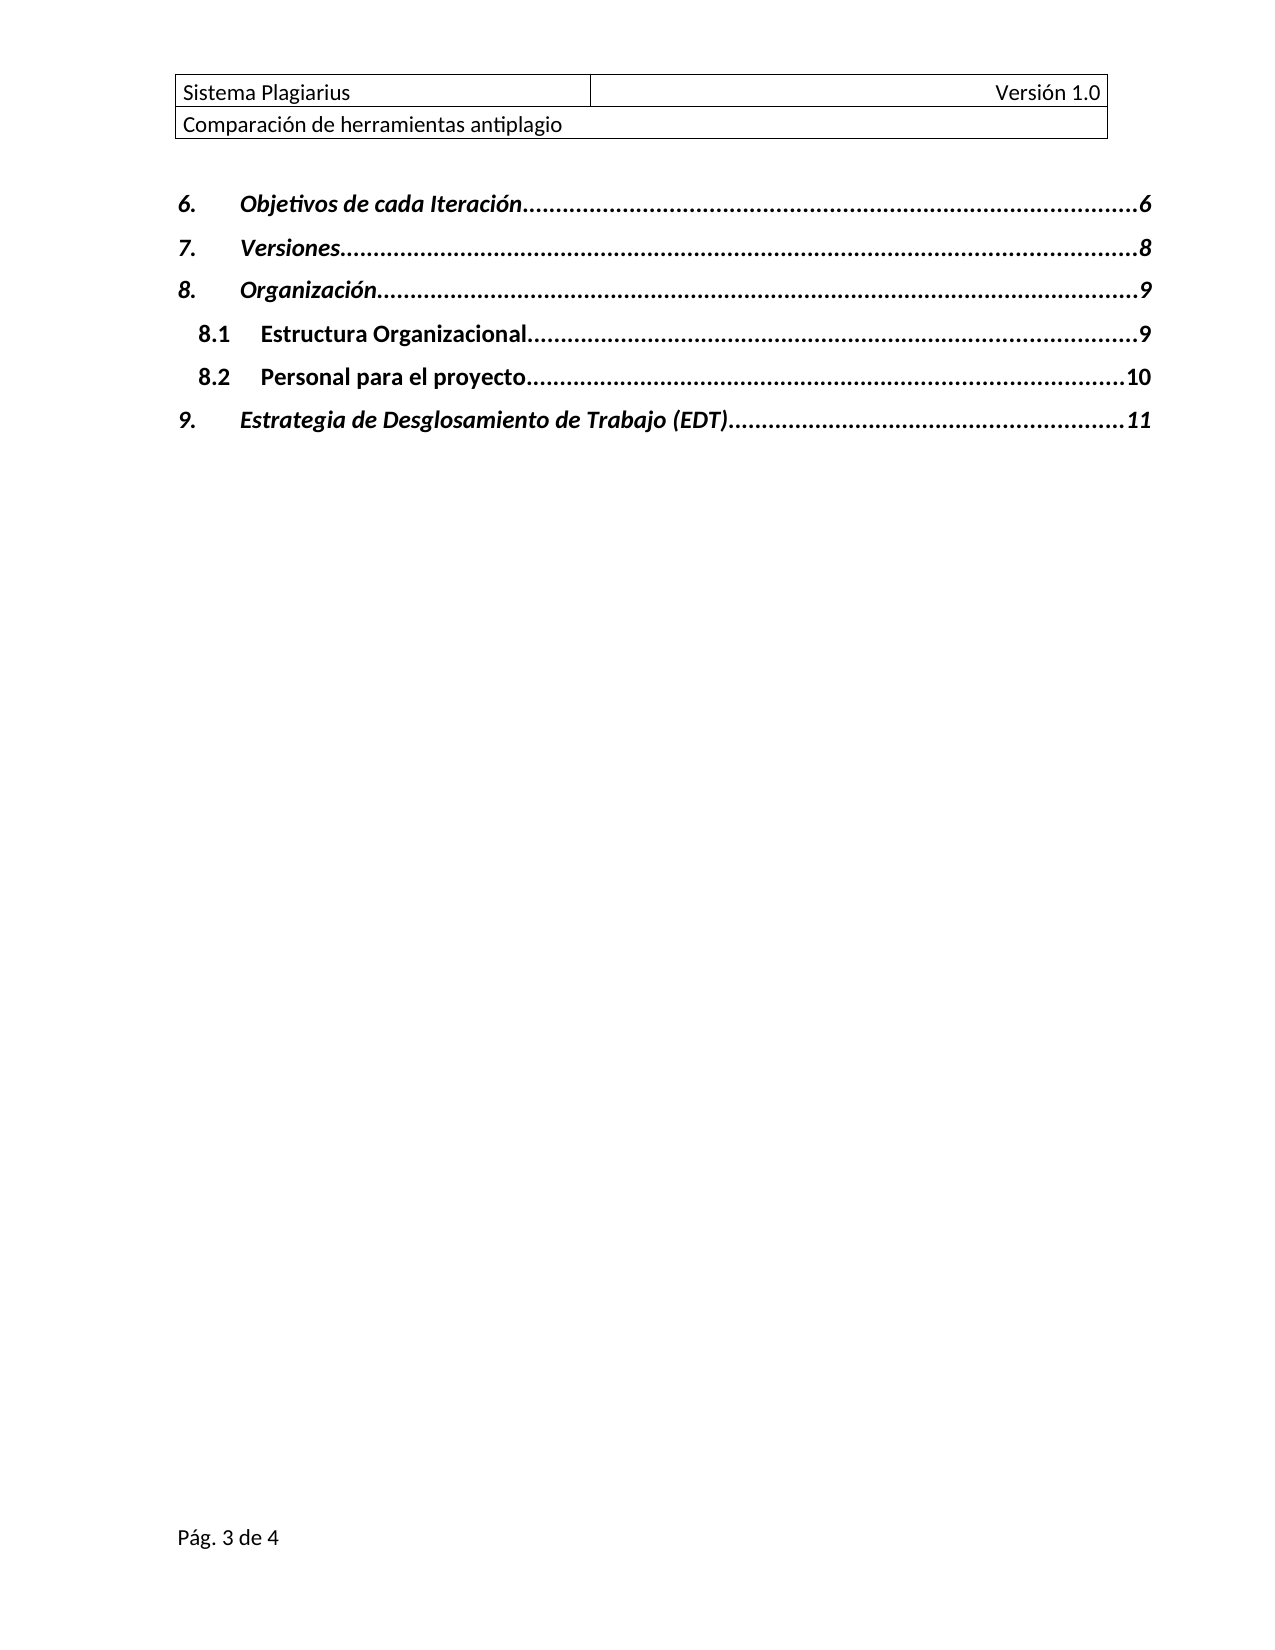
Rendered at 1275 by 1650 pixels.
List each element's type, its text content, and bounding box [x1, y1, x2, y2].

text 6. Objetivos de cada Iteración 6 [177, 189, 1098, 219]
text 9. Estrategia de Desglosamiento de Trabajo (EDT) 11 [177, 404, 1098, 434]
text 7. Versiones 8 [177, 232, 1098, 262]
text 8.1 Estructura Organizacional 9 [198, 318, 1098, 348]
text 8. Organización 9 [177, 275, 1098, 305]
text 8.2 Personal para el proyecto 10 [198, 361, 1098, 391]
